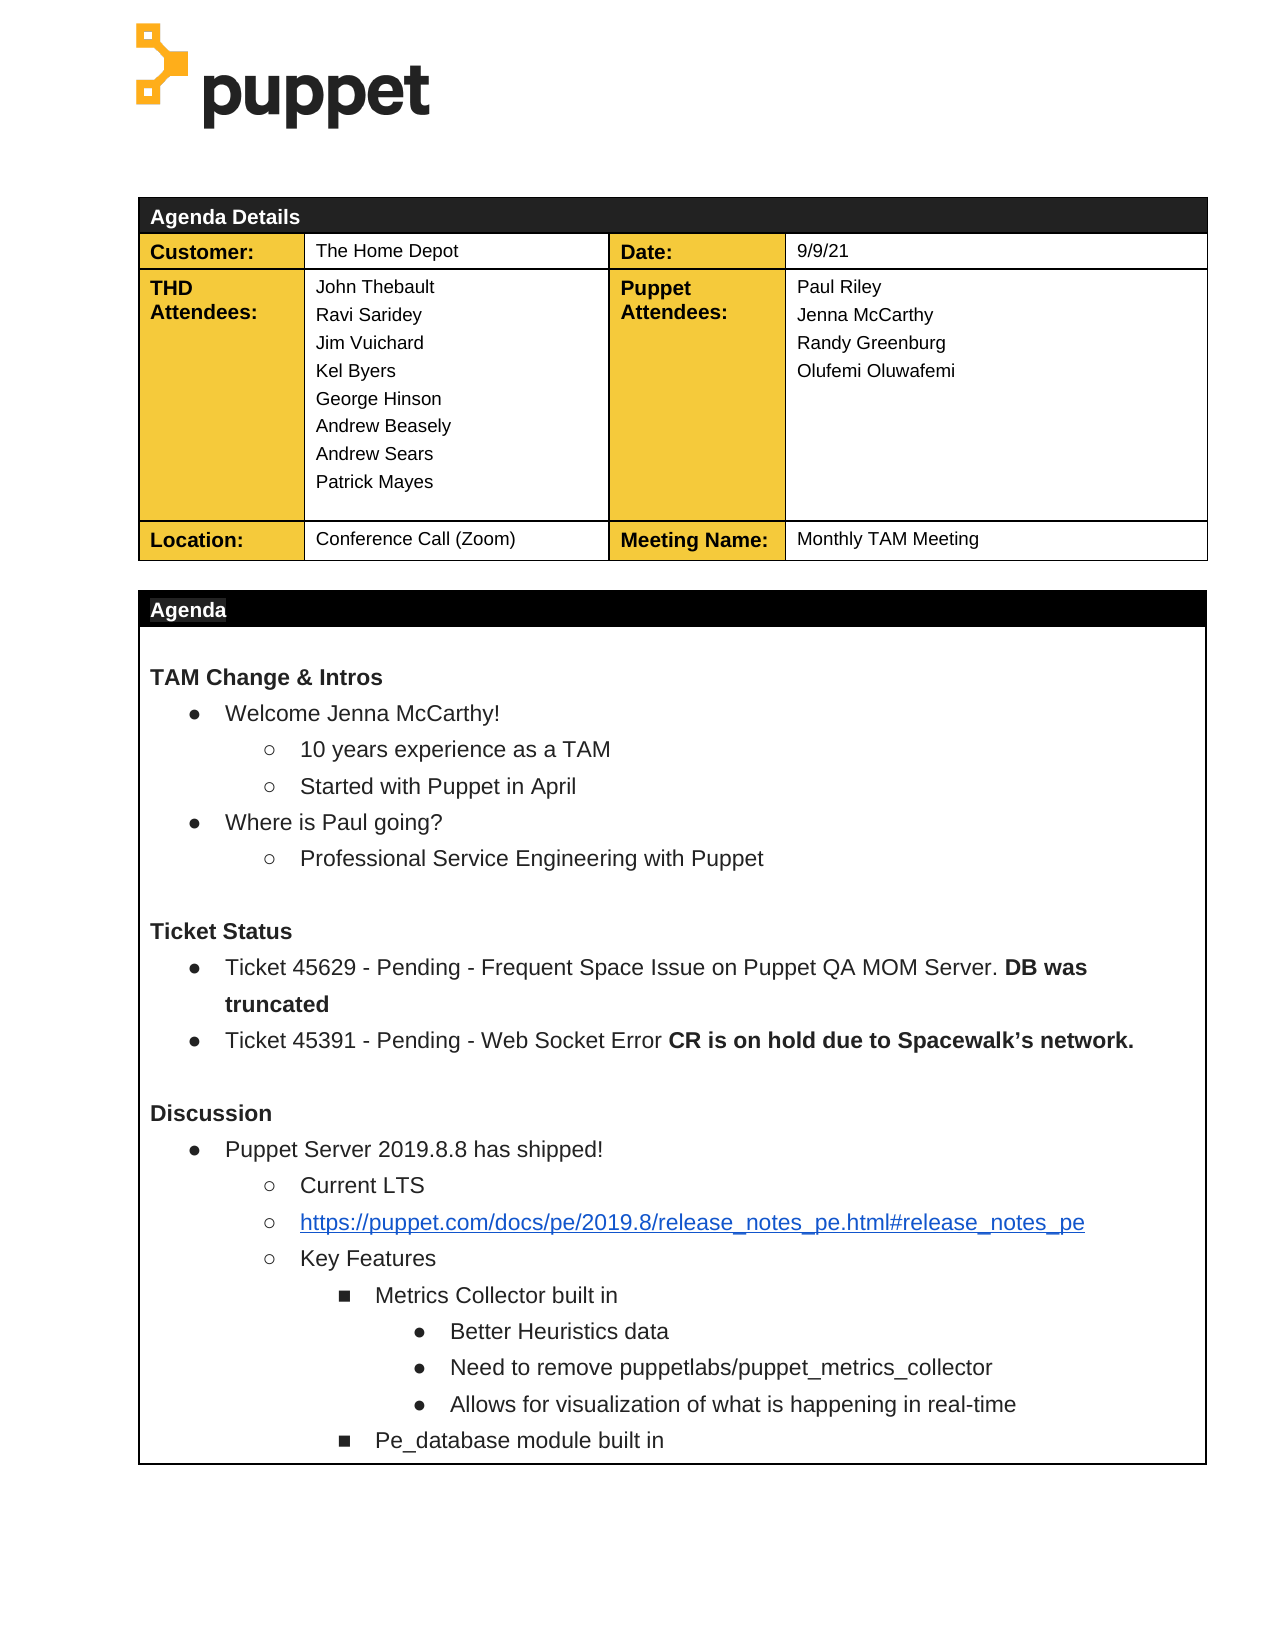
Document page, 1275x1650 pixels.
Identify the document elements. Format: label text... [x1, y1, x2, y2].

table_cell Date: [610, 234, 785, 268]
table_cell Location: [140, 522, 304, 560]
table_cell Meeting Name: [610, 522, 785, 560]
table_cell Paul Riley Jenna McCarthy Randy Greenburg Olufemi Oluwafemi [786, 270, 1207, 520]
picture [112, 0, 453, 152]
table_header Agenda [140, 592, 1205, 626]
table_cell John Thebault Ravi Saridey Jim Vuichard Kel Byers George Hinson Andrew Beasely Andrew Sears Patrick Mayes [305, 270, 608, 520]
table_cell Customer: [140, 234, 304, 268]
table_cell Conference Call (Zoom) [305, 522, 608, 560]
table_cell Puppet Attendees: [610, 270, 785, 520]
table_cell Monthly TAM Meeting [786, 522, 1207, 560]
table_header Agenda Details [140, 198, 1207, 232]
table_cell The Home Depot [305, 234, 608, 268]
table_cell 9/9/21 [786, 234, 1207, 268]
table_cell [140, 627, 1205, 1463]
table_cell THD Attendees: [140, 270, 304, 520]
